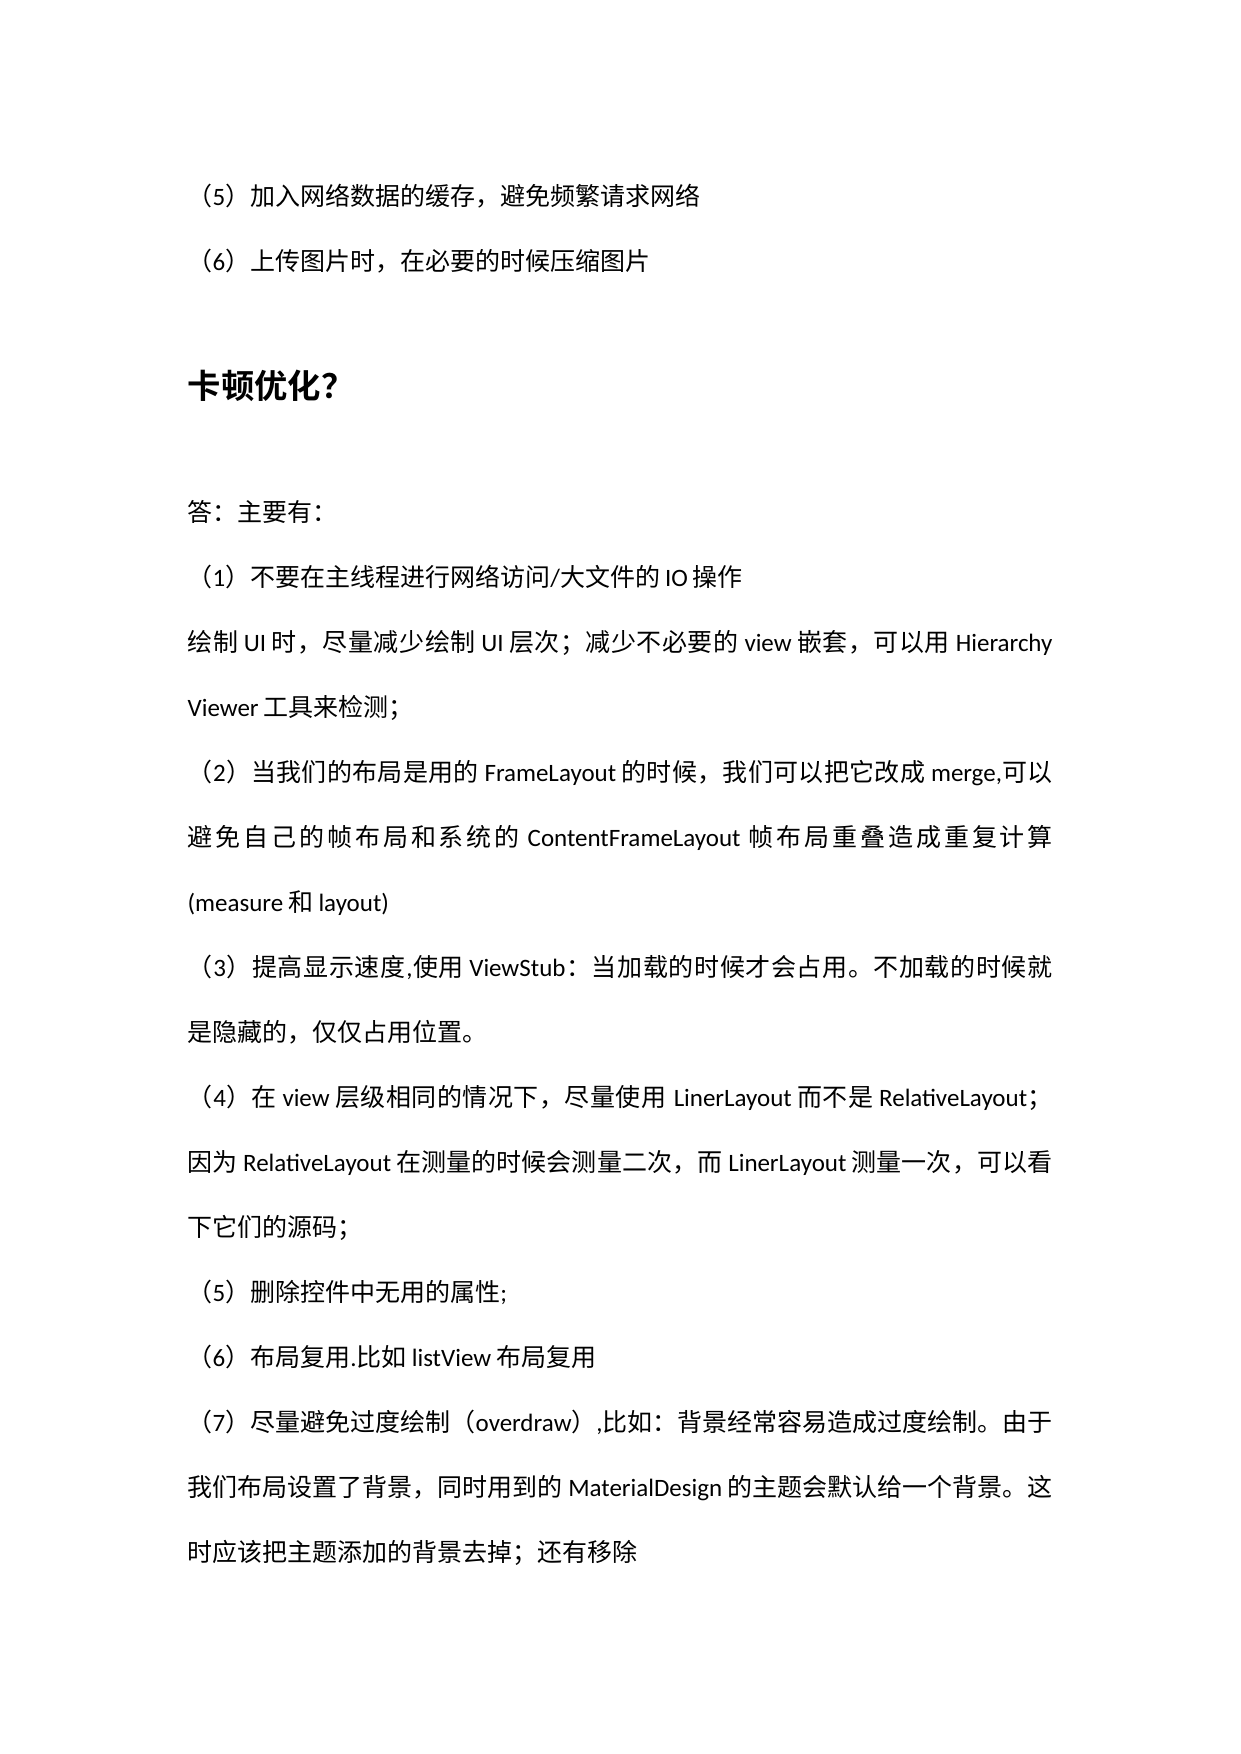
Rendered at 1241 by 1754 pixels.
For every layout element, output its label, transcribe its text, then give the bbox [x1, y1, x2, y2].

subtitle 卡顿优化？ [187, 352, 1053, 417]
text （6）布局复用.比如listView 布局复用 [187, 1323, 1053, 1388]
text 绘制UI时，尽量减少绘制UI层次；减少不必要的view嵌套，可以用Hierarchy Viewer工具来检测； [187, 608, 1053, 738]
text （6）上传图片时，在必要的时候压缩图片 [187, 227, 1053, 292]
text （3）提高显示速度,使用ViewStub：当加载的时候才会占用。不加载的时候就是隐藏的，仅仅占用位置。 [187, 933, 1053, 1063]
text （5）加入网络数据的缓存，避免频繁请求网络 [187, 162, 1053, 227]
text （2）当我们的布局是用的FrameLayout的时候，我们可以把它改成merge,可以避免自己的帧布局和系统的ContentFrameLayout帧布局重叠造成重复计算(measure和layout) [187, 738, 1053, 933]
text （1）不要在主线程进行网络访问/大文件的IO操作 [187, 543, 1053, 608]
text （7）尽量避免过度绘制（overdraw）,比如：背景经常容易造成过度绘制。由于我们布局设置了背景，同时用到的MaterialDesign的主题会默认给一个背景。这时应该把主题添加的背景去掉；还有移除 [187, 1388, 1053, 1583]
text 答：主要有： [187, 478, 1053, 543]
text （4）在view层级相同的情况下，尽量使用 LinerLayout而不是RelativeLayout；因为RelativeLayout在测量的时候会测量二次，而LinerLayout测量一次，可以看下它们的源码； [187, 1063, 1053, 1258]
text （5）删除控件中无用的属性; [187, 1258, 1053, 1323]
